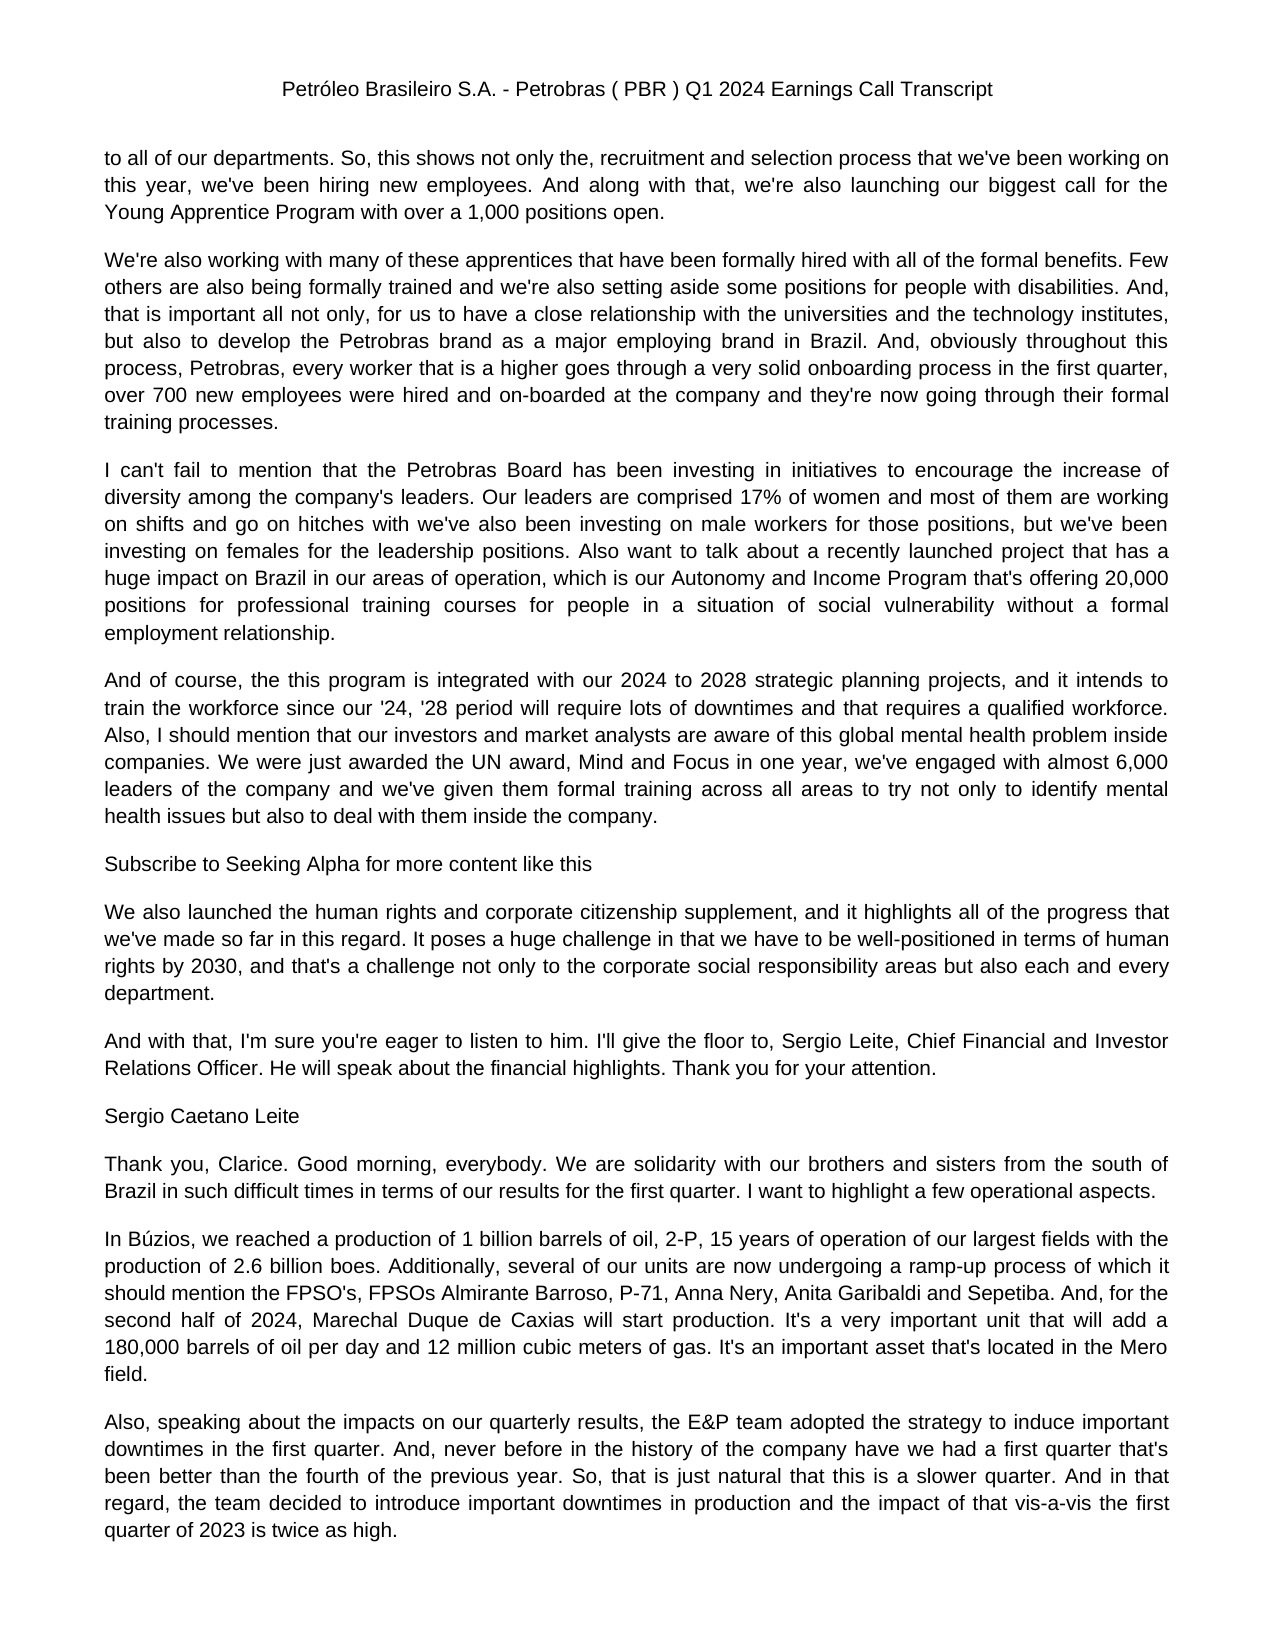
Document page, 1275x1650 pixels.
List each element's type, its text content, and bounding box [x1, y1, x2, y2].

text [104, 142, 1171, 223]
text And of course, the this program is integrated with our 2024 to 2028 strategic planning projects, and it intends to train the workforce since our '24, '28 period will require lots of downtimes and that requires a qualified workforce. Also, I should mention that our investors and market analysts are aware of this global mental health problem inside companies. We were just awarded the UN award, Mind and Focus in one year, we've engaged with almost 6,000 leaders of the company and we've given them formal training across all areas to try not only to identify mental health issues but also to deal with them inside the company. [104, 665, 1171, 828]
text Also, speaking about the impacts on our quarterly results, the E&P team adopted the strategy to induce important downtimes in the first quarter. And, never before in the history of the company have we had a first quarter that's been better than the fourth of the previous year. So, that is just natural that this is a slower quarter. And in that regard, the team decided to introduce important downtimes in production and the impact of that vis-a-vis the first quarter of 2023 is twice as high. [104, 1407, 1171, 1542]
text We also launched the human rights and corporate citizenship supplement, and it highlights all of the progress that we've made so far in this regard. It poses a huge challenge in that we have to be well-positioned in terms of human rights by 2030, and that's a challenge not only to the corporate social responsibility areas but also each and every department. [104, 896, 1171, 1005]
text I can't fail to mention that the Petrobras Board has been investing in initiatives to encourage the increase of diversity among the company's leaders. Our leaders are comprised 17% of women and most of them are working on shifts and go on hitches with we've also been investing on male workers for those positions, but we've been investing on females for the leadership positions. Also want to talk about a recently launched project that has a huge impact on Brazil in our areas of operation, which is our Autonomy and Income Program that's offering 20,000 positions for professional training courses for people in a situation of social vulnerability without a formal employment relationship. [104, 455, 1171, 644]
text We're also working with many of these apprentices that have been formally hired with all of the formal benefits. Few others are also being formally trained and we're also setting aside some positions for people with disabilities. And, that is important all not only, for us to have a close relationship with the universities and the technology institutes, but also to develop the Petrobras brand as a major employing brand in Brazil. And, obviously throughout this process, Petrobras, every worker that is a higher goes through a very solid onboarding process in the first quarter, over 700 new employees were hired and on-boarded at the company and they're now going through their formal training processes. [104, 244, 1171, 434]
text Subscribe to Seeking Alpha for more content like this [104, 848, 1171, 876]
text In Búzios, we reached a production of 1 billion barrels of oil, 2-P, 15 years of operation of our largest fields with the production of 2.6 billion boes. Additionally, several of our units are now undergoing a ramp-up process of which it should mention the FPSO's, FPSOs Almirante Barroso, P-71, Anna Nery, Anita Garibaldi and Sepetiba. And, for the second half of 2024, Marechal Duque de Caxias will start production. It's a very important unit that will add a 180,000 barrels of oil per day and 12 million cubic meters of gas. It's an important asset that's located in the Mero field. [104, 1223, 1171, 1386]
text And with that, I'm sure you're eager to listen to him. I'll give the floor to, Sergio Leite, Chief Financial and Investor Relations Officer. He will speak about the financial highlights. Thank you for your attention. [104, 1026, 1171, 1080]
text Sergio Caetano Leite [104, 1101, 1171, 1128]
text Thank you, Clarice. Good morning, everybody. We are solidarity with our brothers and sisters from the south of Brazil in such difficult times in terms of our results for the first quarter. I want to highlight a few operational aspects. [104, 1148, 1171, 1203]
